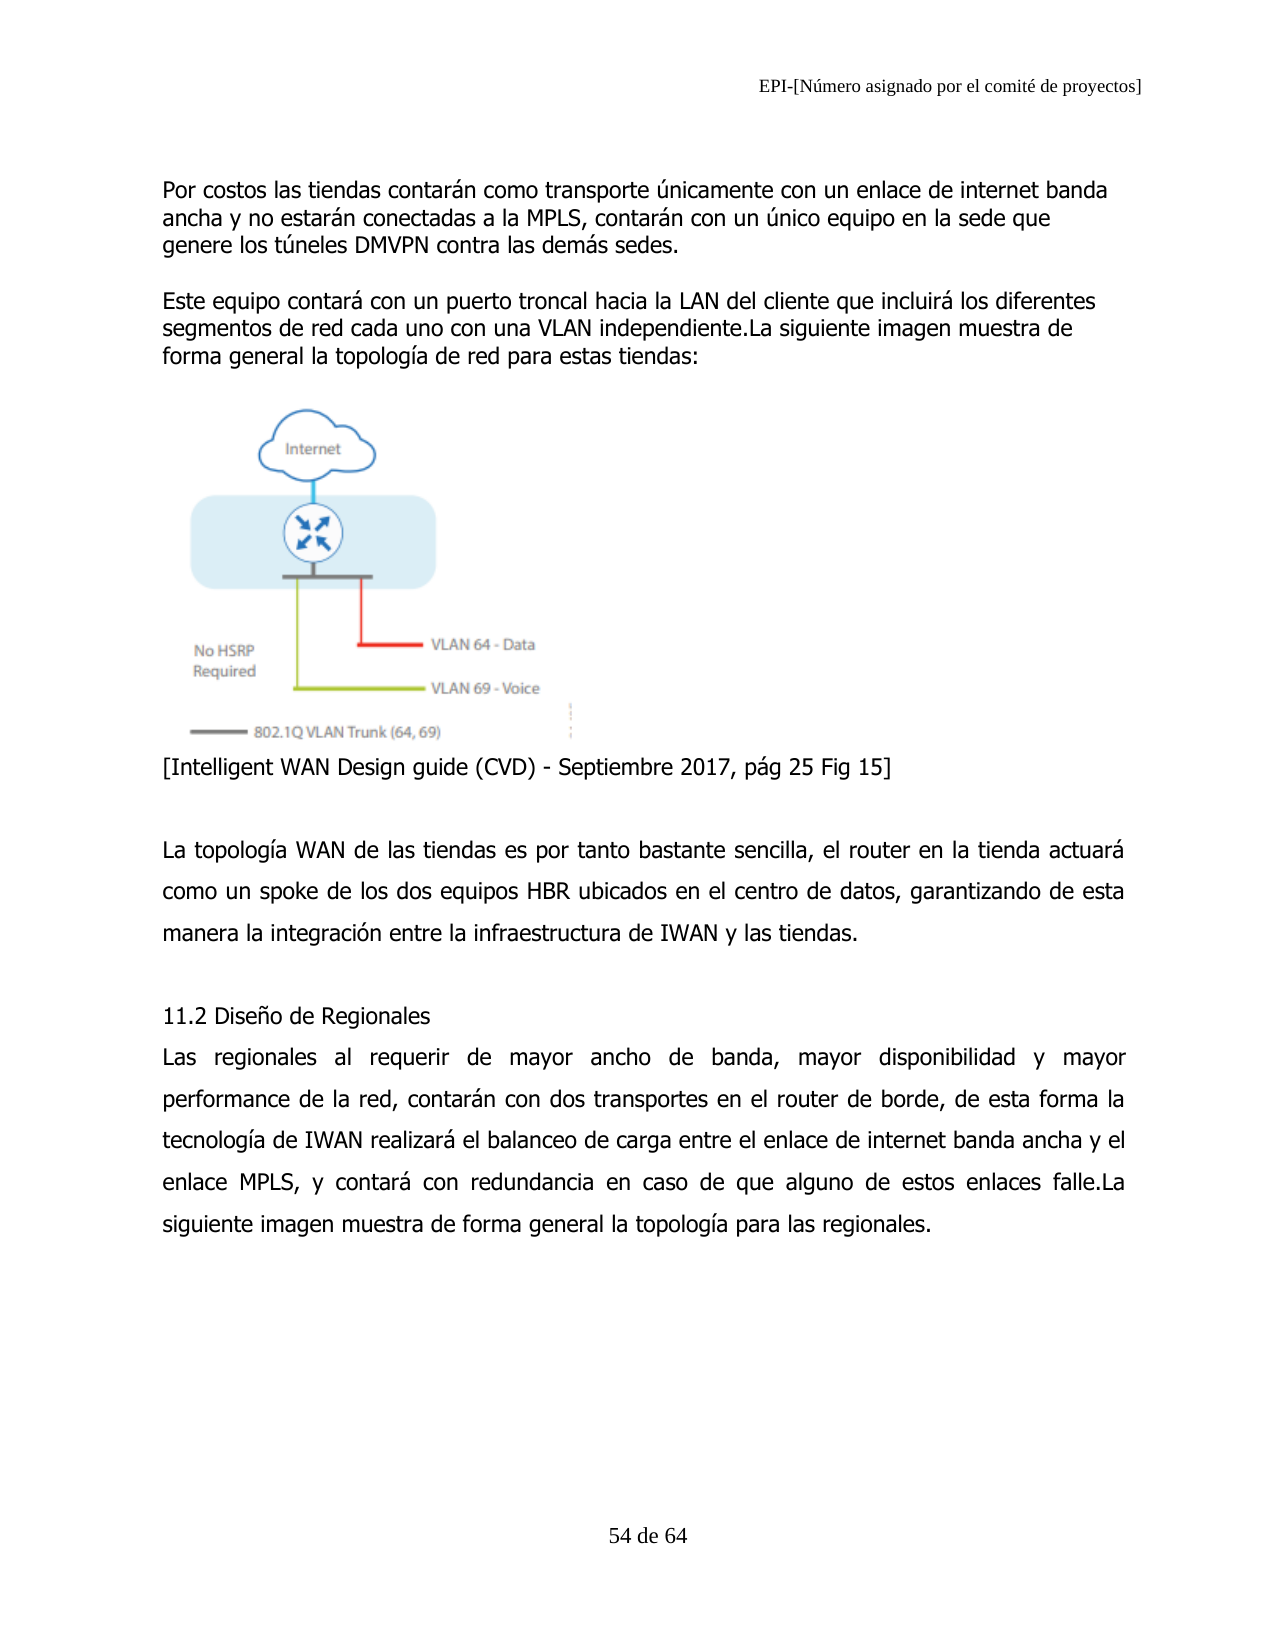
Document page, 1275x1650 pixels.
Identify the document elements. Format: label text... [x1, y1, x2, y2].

text Este equipo contará con un puerto troncal hacia la LAN del cliente que incluirá los diferentes segmentos de red cada uno con una VLAN independiente.La siguiente imagen muestra de forma general la topología de red para estas tiendas: [162, 286, 1127, 369]
text Las regionales al requerir de mayor ancho de banda, mayor disponibilidad y mayor performance de la red, contarán con dos transportes en el router de borde, de esta forma la tecnología de IWAN realizará el balanceo de carga entre el enlace de internet banda ancha y el enlace MPLS, y contará con redundancia en caso de que alguno de estos enlaces falle.La siguiente imagen muestra de forma general la topología para las regionales. [162, 1043, 1127, 1237]
text Por costos las tiendas contarán como transporte únicamente con un enlace de internet banda ancha y no estarán conectadas a la MPLS, contarán con un único equipo en la sede que genere los túneles DMVPN contra las demás sedes. [162, 175, 1127, 258]
text 11.2 Diseño de Regionales [162, 1001, 1127, 1029]
text [Intelligent WAN Design guide (CVD) - Septiembre 2017, pág 25 Fig 15] [162, 752, 1127, 780]
text La topología WAN de las tiendas es por tanto bastante sencilla, el router en la tienda actuará como un spoke de los dos equipos HBR ubicados en el centro de datos, garantizando de esta manera la integración entre la infraestructura de IWAN y las tiendas. [162, 835, 1127, 946]
picture [162, 395, 572, 752]
